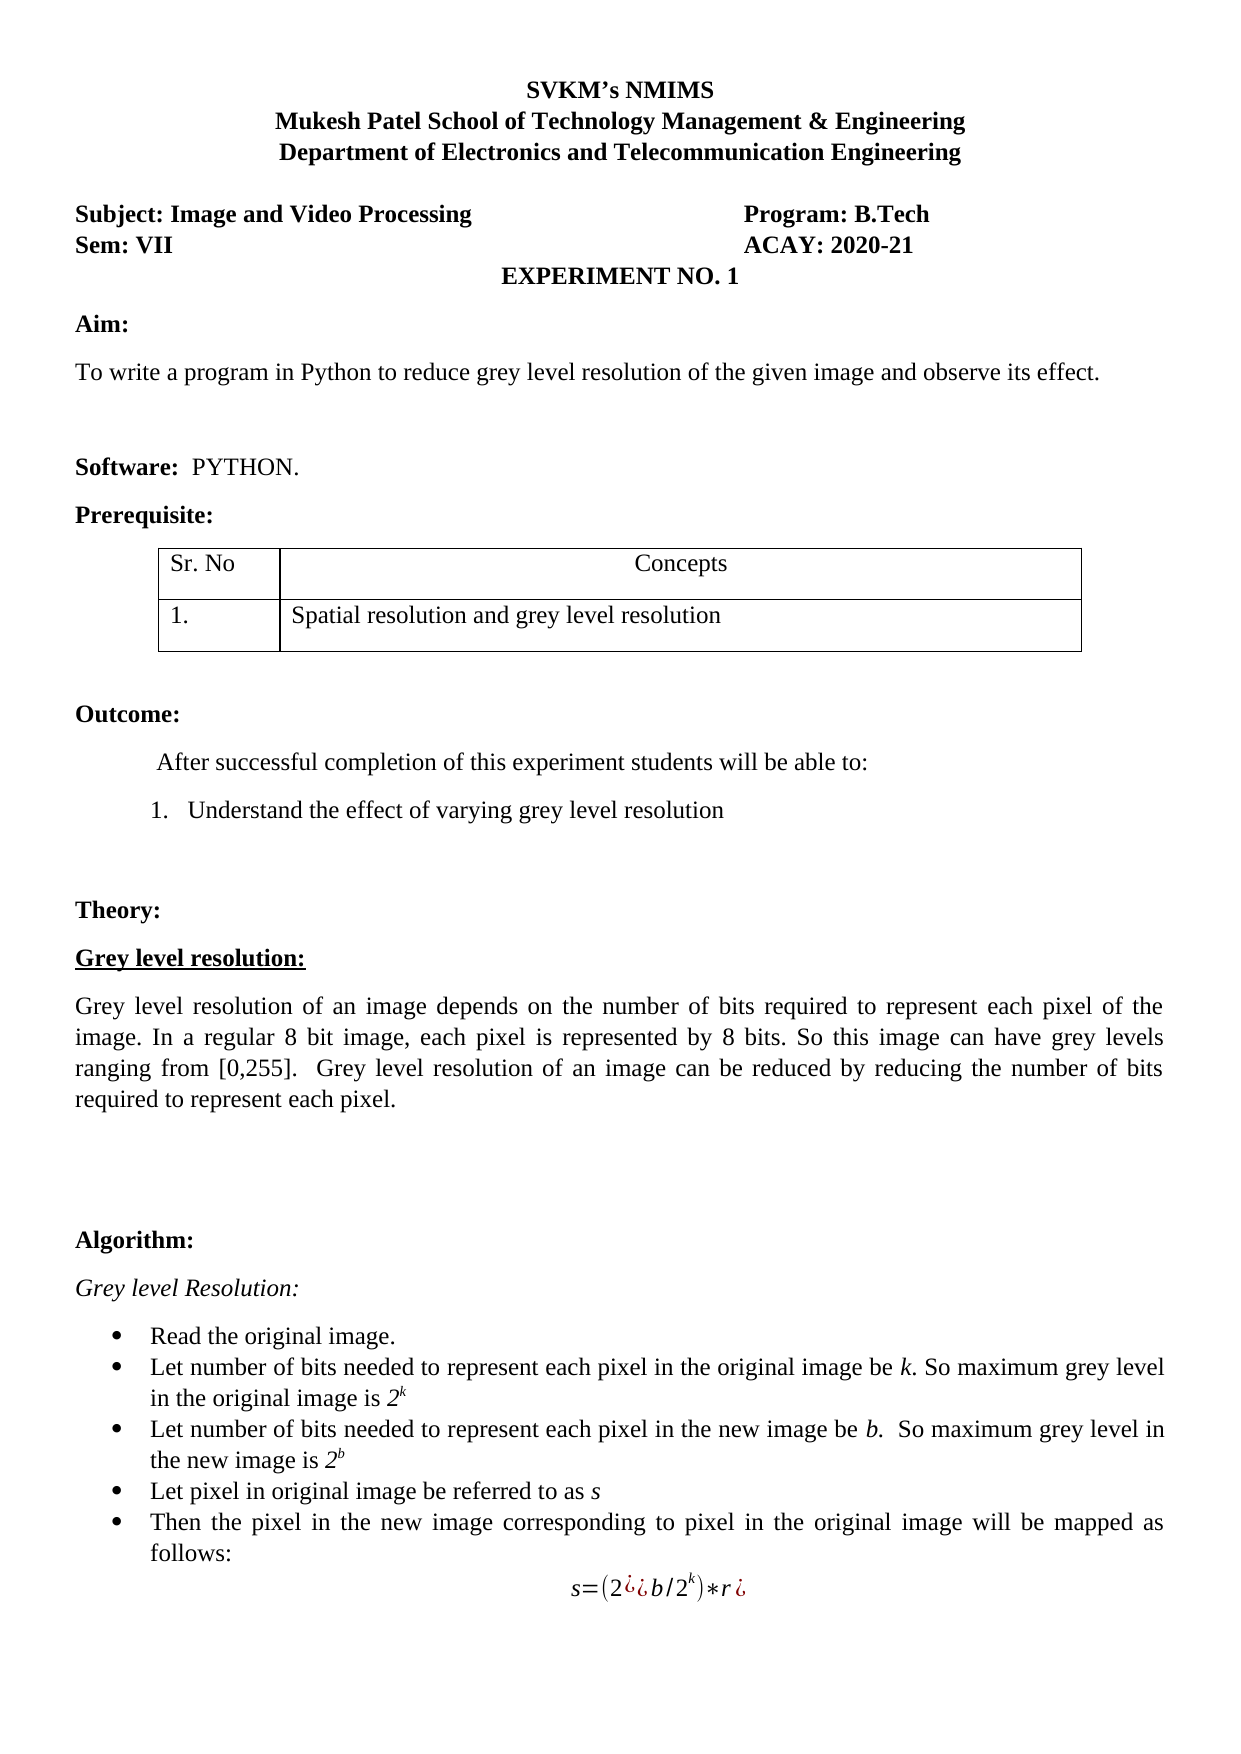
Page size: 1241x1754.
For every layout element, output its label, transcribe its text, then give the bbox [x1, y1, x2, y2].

text EXPERIMENT NO. 1 [75, 261, 1165, 290]
text Software: PYTHON. [75, 452, 1165, 481]
list Understand the effect of varying grey level resolution [150, 795, 1165, 823]
text Sem: VII ACAY: 2020-21 [75, 230, 1165, 259]
text Algorithm: [75, 1226, 1165, 1254]
table_cell 1. [159, 600, 279, 651]
text Theory: [75, 896, 1165, 924]
table_header Sr. No [159, 549, 279, 599]
list Let number of bits needed to represent each pixel in the new image be b. So maximum grey level in the new image is 2b [112, 1414, 1165, 1474]
text Aim: [75, 309, 1165, 338]
text To write a program in Python to reduce grey level resolution of the given image and observe its effect. [75, 357, 1165, 385]
list Let pixel in original image be referred to as s [112, 1476, 1165, 1505]
text Grey level resolution: [75, 943, 1165, 972]
text Grey level Resolution: [75, 1273, 1165, 1302]
table_cell Spatial resolution and grey level resolution [281, 600, 1081, 651]
text Mukesh Patel School of Technology Management & Engineering [75, 106, 1165, 135]
list Let number of bits needed to represent each pixel in the original image be k. So maximum grey level in the original image is 2k [112, 1352, 1165, 1412]
list Read the original image. [112, 1321, 1165, 1350]
list Then the pixel in the new image corresponding to pixel in the original image will be mapped as follows: [112, 1507, 1165, 1567]
text After successful completion of this experiment students will be able to: [75, 747, 1165, 776]
text Prerequisite: [75, 500, 1165, 528]
text Department of Electronics and Telecommunication Engineering [75, 137, 1165, 166]
table_header Concepts [281, 549, 1081, 599]
text Grey level resolution of an image depends on the number of bits required to represent each pixel of the image. In a regular 8 bit image, each pixel is represented by 8 bits. So this image can have grey levels ranging from [0,255]. Grey level resolution of an image can be reduced by reducing the number of bits required to represent each pixel. [75, 991, 1165, 1113]
text SVKM’s NMIMS [75, 75, 1165, 104]
text Subject: Image and Video Processing Program: B.Tech [75, 199, 1165, 228]
text Outcome: [75, 699, 1165, 728]
